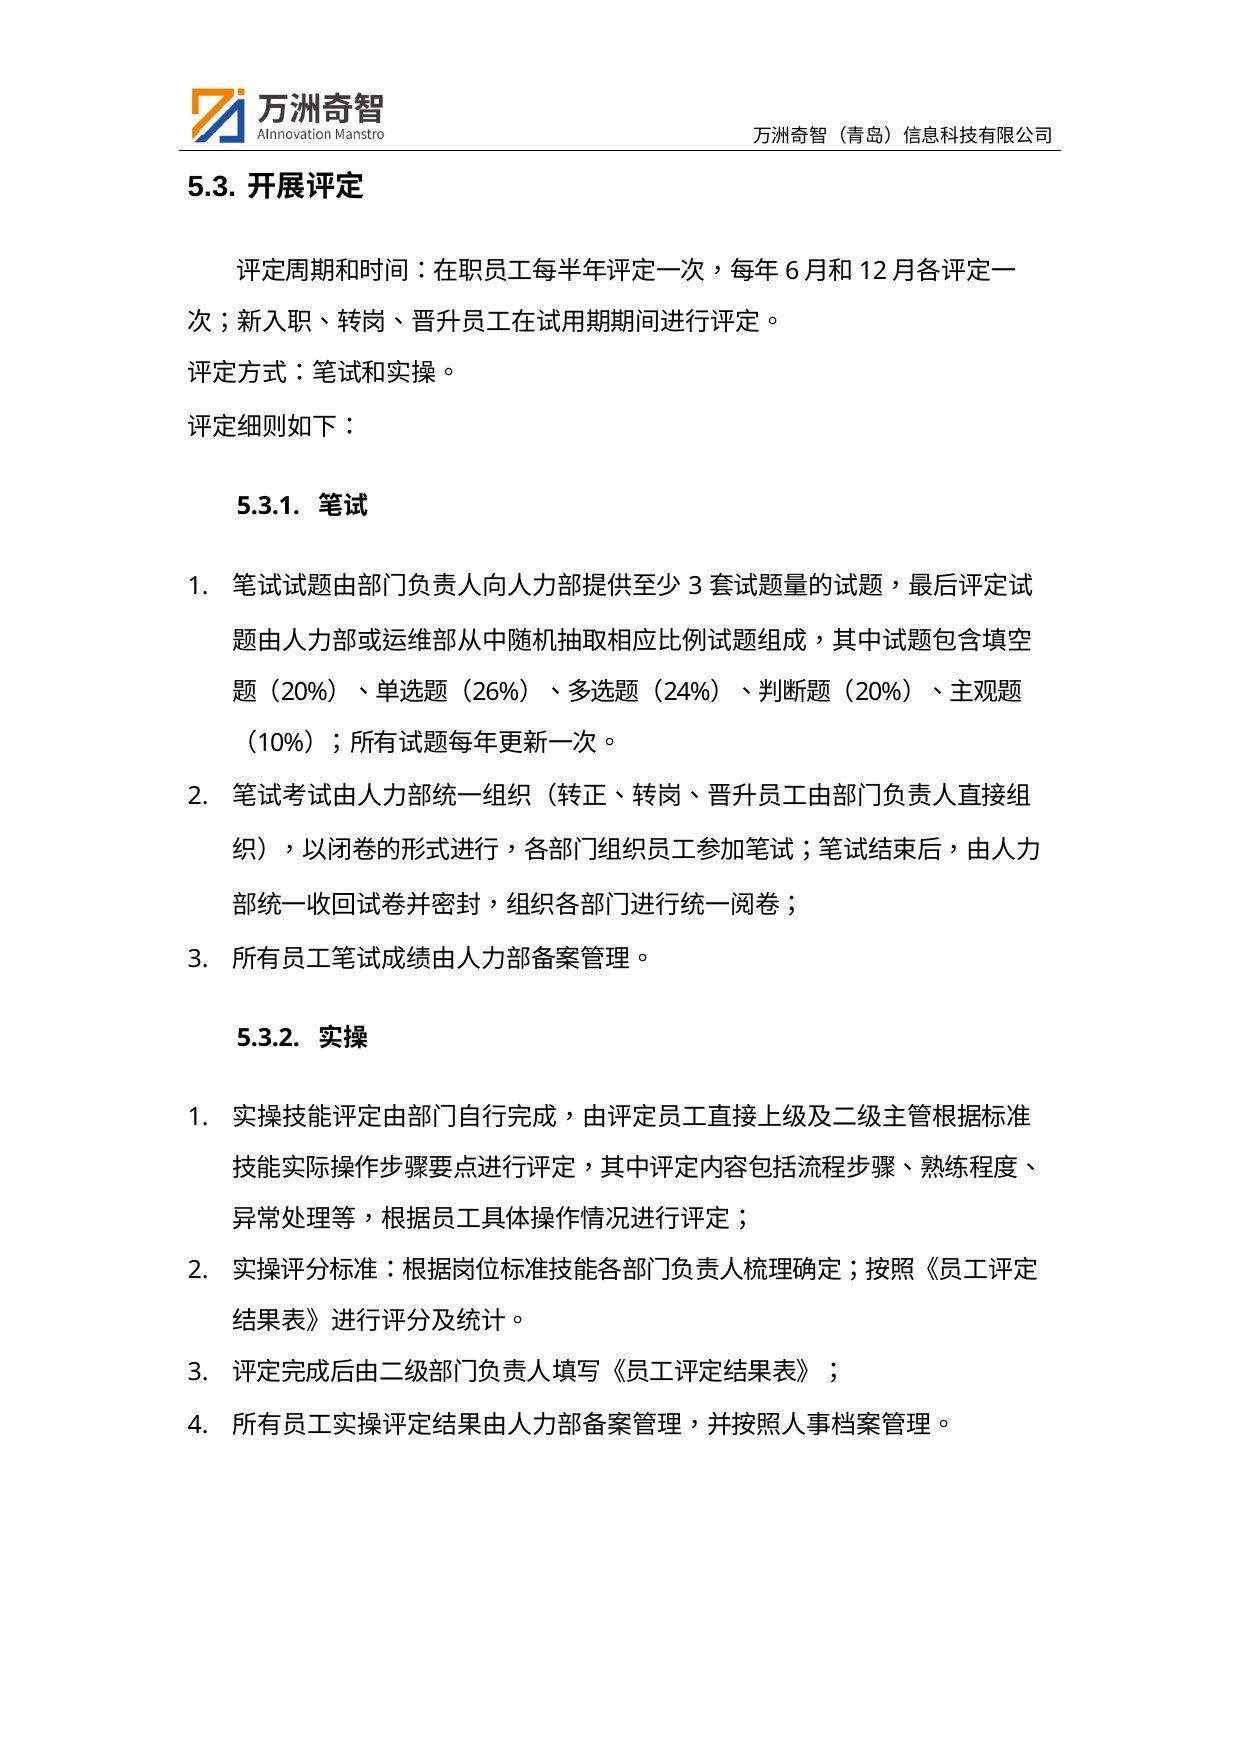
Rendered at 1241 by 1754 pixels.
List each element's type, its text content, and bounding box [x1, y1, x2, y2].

picture [175, 79, 398, 151]
text 笔试 [187, 488, 1053, 522]
list 实操技能评定由部门自行完成，由评定员工直接上级及二级主管根据标准技能实际操作步骤要点进行评定，其中评定内容包括流程步骤、熟练程度、异常处理等，根据员工具体操作情况进行评定； [187, 1098, 1053, 1234]
list 笔试考试由人力部统一组织（转正、转岗、晋升员工由部门负责人直接组织），以闭卷的形式进行，各部门组织员工参加笔试；笔试结束后，由人力部统一收回试卷并密封，组织各部门进行统一阅卷； [187, 775, 1053, 920]
list 所有员工实操评定结果由人力部备案管理，并按照人事档案管理。 [187, 1404, 1053, 1441]
text 评定方式：笔试和实操。 [187, 355, 1053, 389]
list 评定完成后由二级部门负责人填写《员工评定结果表》； [187, 1353, 1053, 1387]
list 笔试试题由部门负责人向人力部提供至少 3 套试题量的试题，最后评定试题由人力部或运维部从中随机抽取相应比例试题组成，其中试题包含填空题（20%）、单选题（26%）、多选题（24%）、判断题（20%）、主观题（10%）；所有试题每年更新一次。 [187, 566, 1053, 758]
text 开展评定 [187, 162, 1053, 205]
text 评定细则如下： [187, 406, 1053, 442]
text 实操 [187, 1020, 1053, 1054]
list 所有员工笔试成绩由人力部备案管理。 [187, 938, 1053, 975]
list 实操评分标准：根据岗位标准技能各部门负责人梳理确定；按照《员工评定结果表》进行评分及统计。 [187, 1251, 1053, 1336]
text 评定周期和时间：在职员工每半年评定一次，每年6月和12月各评定一次；新入职、转岗、晋升员工在试用期期间进行评定。 [187, 253, 1053, 338]
